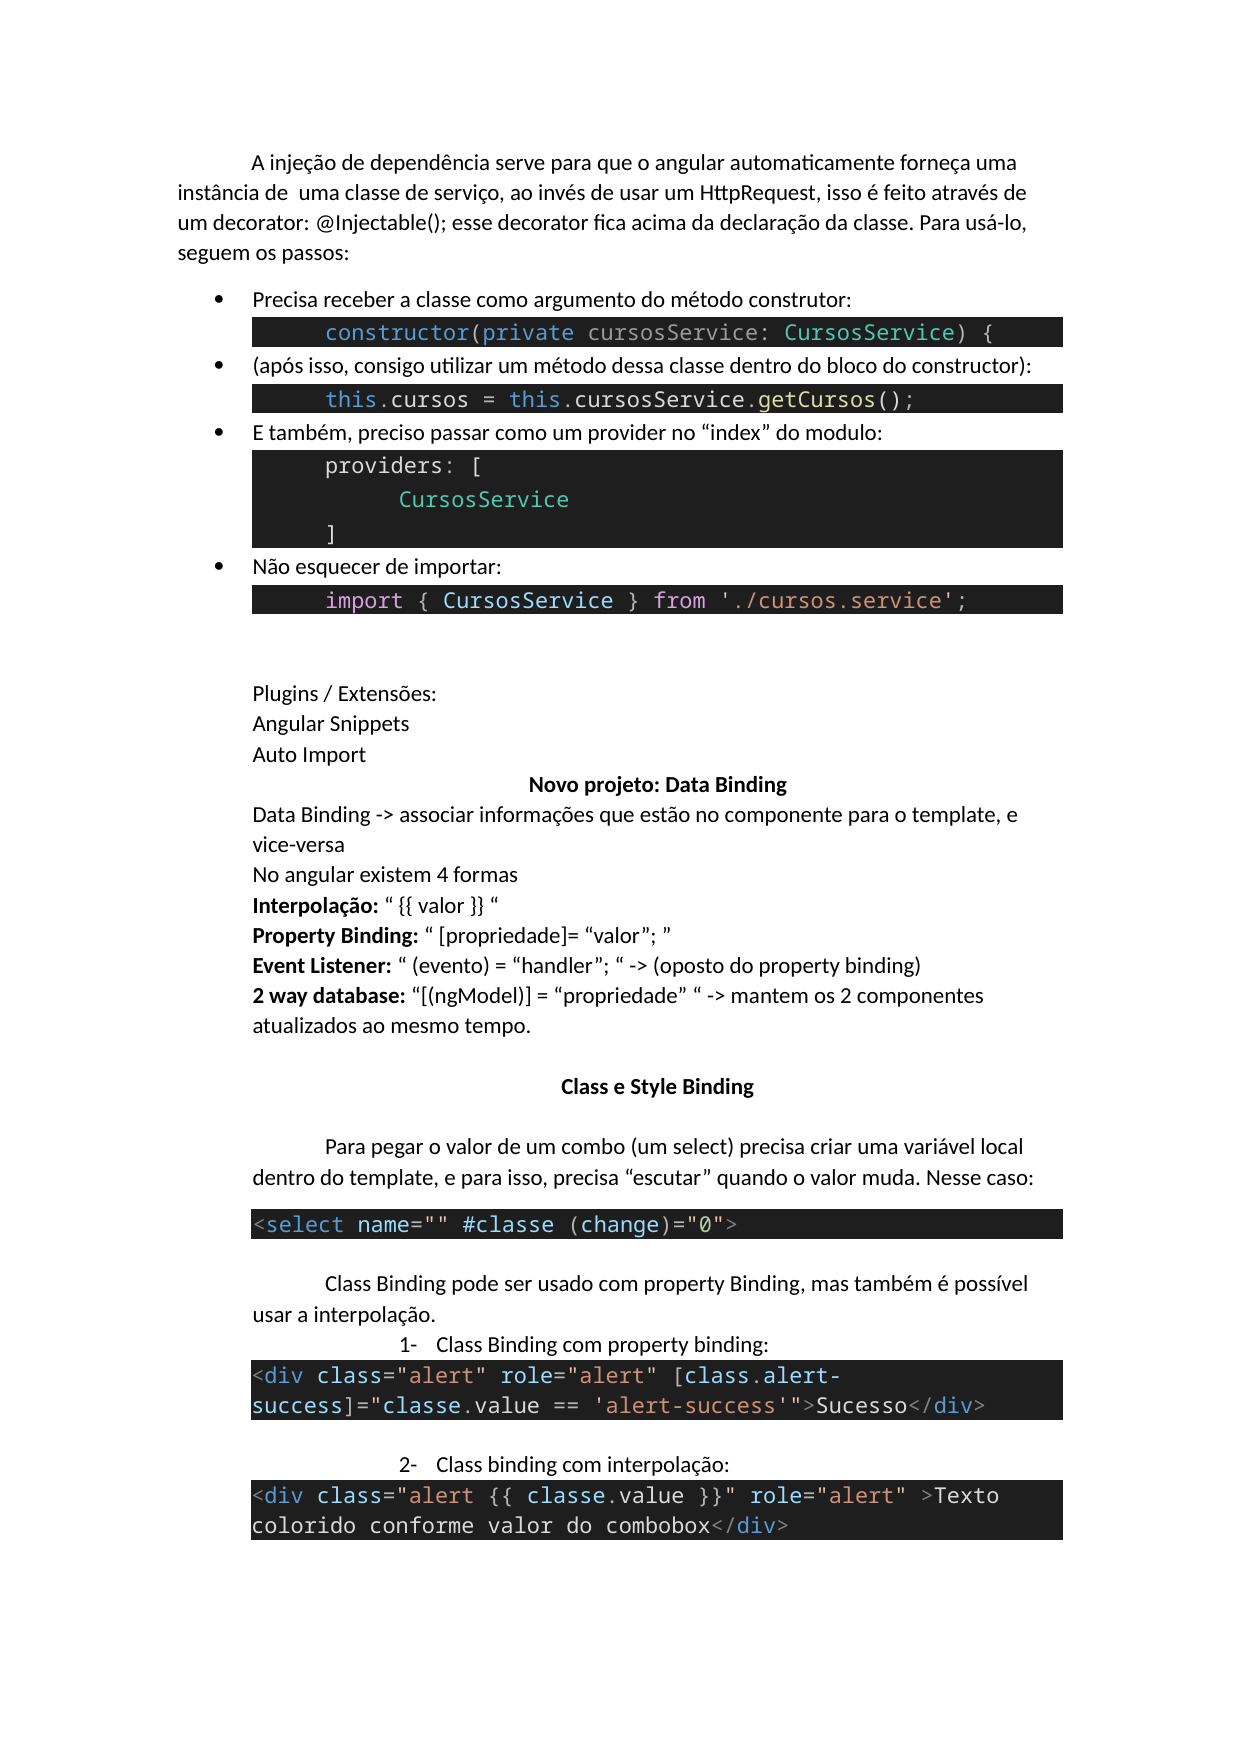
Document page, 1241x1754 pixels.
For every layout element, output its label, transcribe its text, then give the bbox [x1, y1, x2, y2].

list Data Binding -> associar informações que estão no componente para o template, e vice-versa [252, 800, 1063, 858]
list Interpolação: “ {{ valor }} “ [252, 891, 1063, 919]
list Plugins / Extensões: [252, 679, 1063, 707]
list Angular Snippets [252, 709, 1063, 737]
list Class binding com interpolação: [398, 1450, 1063, 1478]
list Class Binding pode ser usado com property Binding, mas também é possível usar a interpolação. [252, 1269, 1063, 1328]
list E também, preciso passar como um provider no “index” do modulo: [215, 418, 1063, 446]
list (após isso, consigo utilizar um método dessa classe dentro do bloco do constructor): [215, 351, 1063, 379]
list 2 way database: “[(ngModel)] = “propriedade” “ -> mantem os 2 componentes atualizados ao mesmo tempo. [252, 981, 1063, 1039]
list providers: [ [252, 450, 1063, 480]
list Auto Import [252, 740, 1063, 768]
list Não esquecer de importar: [215, 552, 1063, 581]
list No angular existem 4 formas [252, 861, 1063, 888]
list Novo projeto: Data Binding [252, 770, 1063, 798]
list CursosService [252, 484, 1063, 514]
list constructor(private cursosService: CursosService) { [252, 317, 1063, 347]
text <select name="" #classe (change)="0"> [251, 1209, 1063, 1239]
list <div class="alert {{ classe.value }}" role="alert" >Texto colorido conforme valor do combobox</div> [251, 1480, 1063, 1540]
list Para pegar o valor de um combo (um select) precisa criar uma variável local dentro do template, e para isso, precisa “escutar” quando o valor muda. Nesse caso: [252, 1132, 1063, 1191]
list Class Binding com property binding: [398, 1330, 1063, 1358]
list Property Binding: “ [propriedade]= “valor”; ” [252, 921, 1063, 949]
list this.cursos = this.cursosService.getCursos(); [252, 384, 1063, 413]
list Class e Style Binding [252, 1072, 1063, 1100]
text A injeção de dependência serve para que o angular automaticamente forneça uma instância de uma classe de serviço, ao invés de usar um HttpRequest, isso é feito através de um decorator: @Injectable(); esse decorator fica acima da declaração da classe. Para usá-lo, seguem os passos: [177, 148, 1063, 266]
list Precisa receber a classe como argumento do método construtor: [215, 285, 1063, 313]
list import { CursosService } from './cursos.service'; [252, 585, 1063, 614]
list ] [252, 518, 1063, 548]
list <div class="alert" role="alert" [class.alert-success]="classe.value == 'alert-success'">Sucesso</div> [251, 1360, 1063, 1420]
list Event Listener: “ (evento) = “handler”; “ -> (oposto do property binding) [252, 951, 1063, 979]
